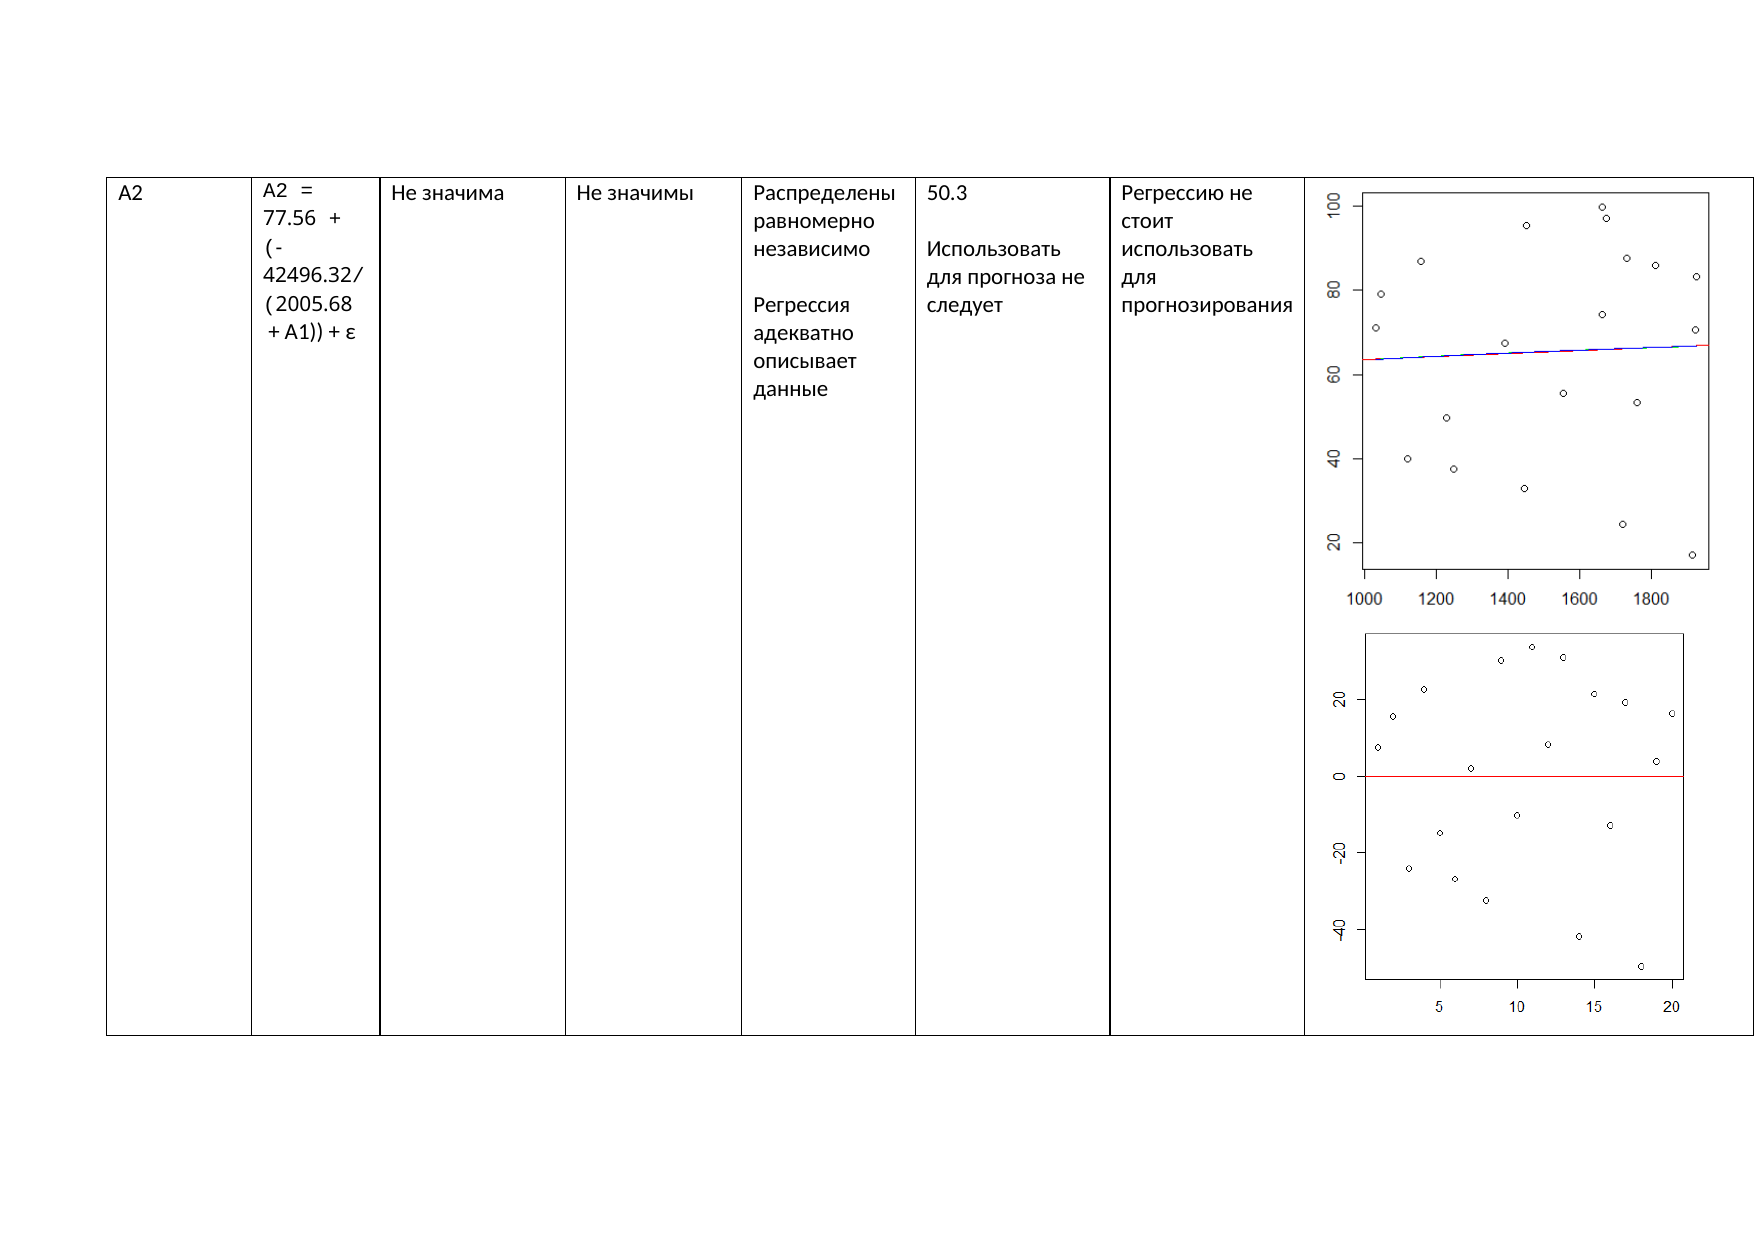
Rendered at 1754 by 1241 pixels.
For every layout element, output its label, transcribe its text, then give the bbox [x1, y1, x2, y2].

table_cell [1705, 178, 1753, 1034]
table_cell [742, 178, 915, 1034]
table_cell [1305, 178, 1315, 1034]
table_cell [916, 178, 1109, 1034]
table_cell A2 = 77.56 + (-42496.32/ (2005.68 + A1)) + ε [252, 178, 379, 1034]
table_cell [1111, 178, 1304, 1034]
picture [1315, 178, 1737, 1035]
table_cell A2 [107, 178, 251, 1034]
table_cell Не значима [381, 178, 565, 1034]
table_cell Не значимы [566, 178, 741, 1034]
